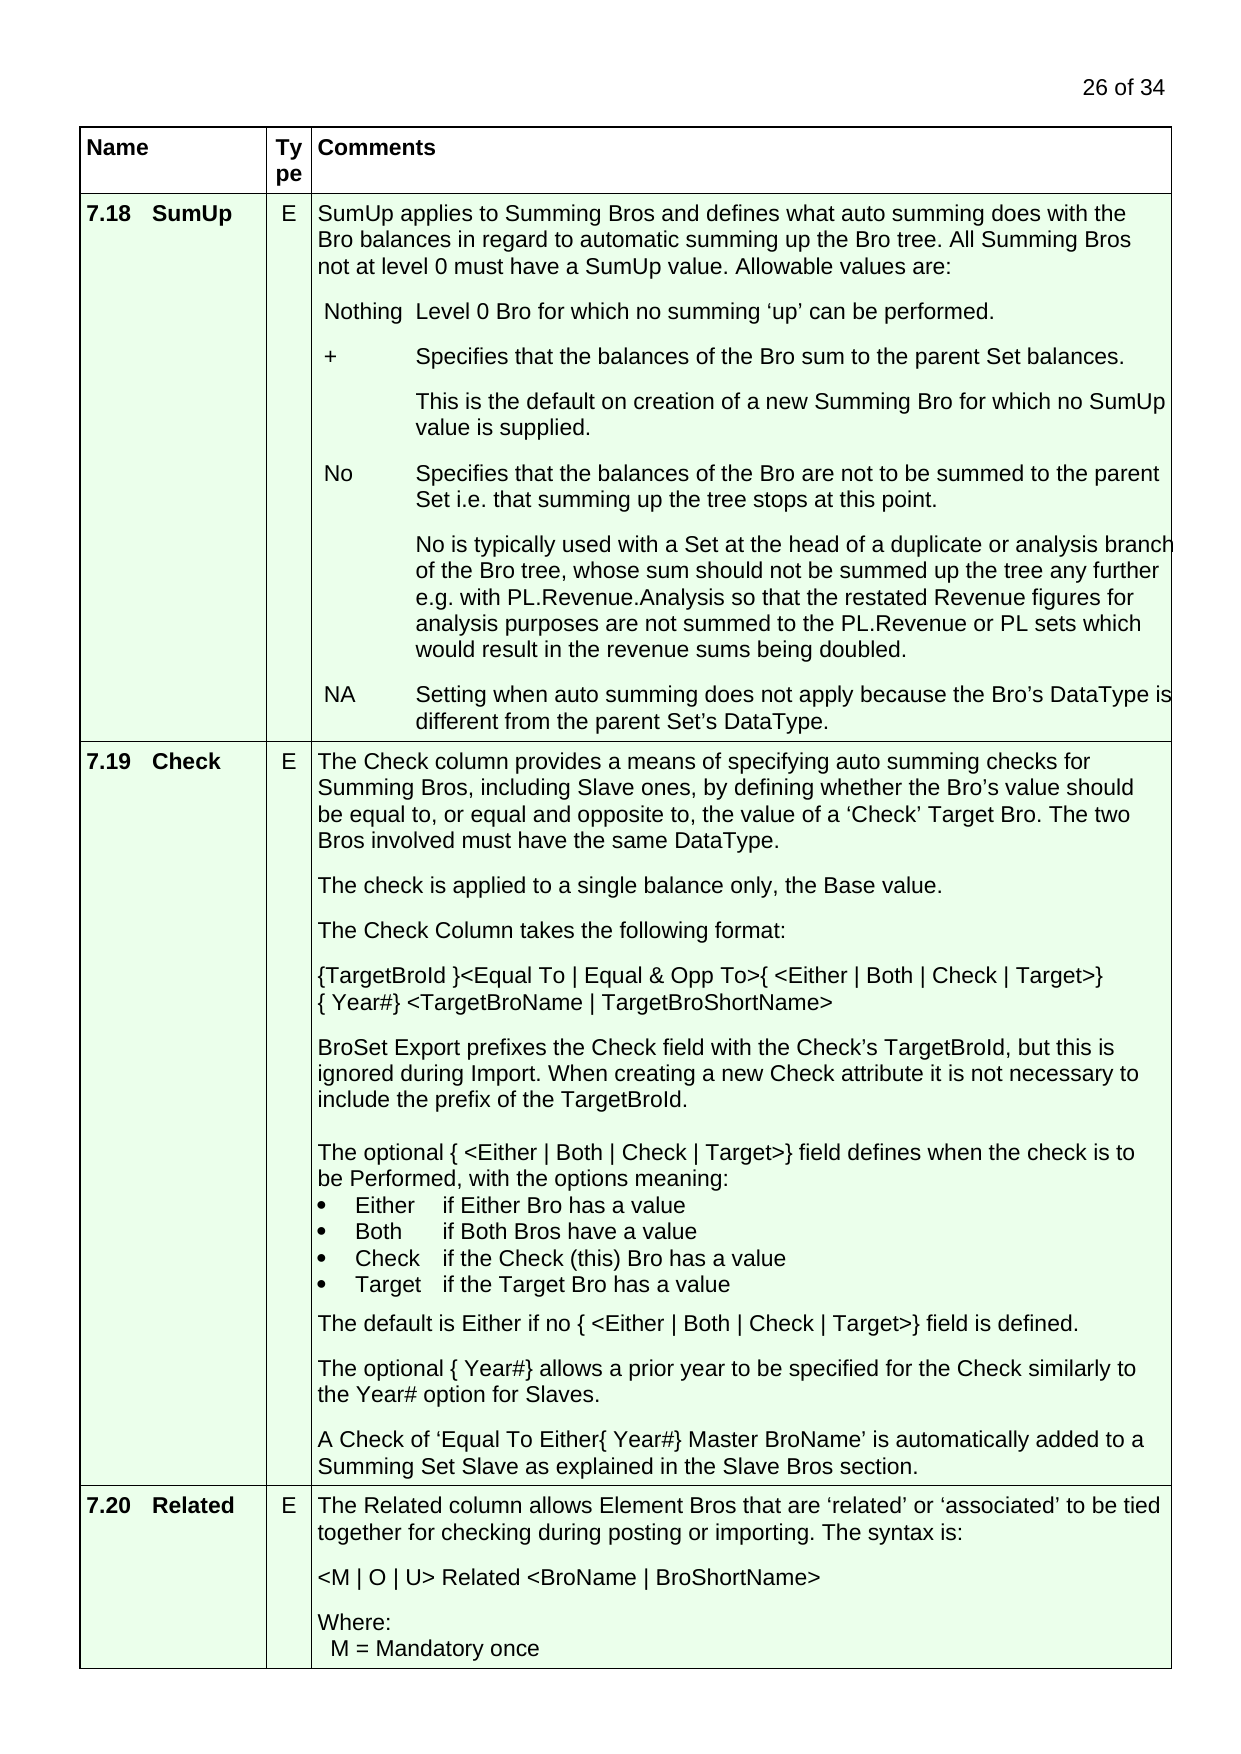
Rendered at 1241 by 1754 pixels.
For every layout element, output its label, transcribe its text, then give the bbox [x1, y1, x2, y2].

table_cell E [267, 194, 311, 741]
table_header Name [81, 128, 266, 193]
table_cell SumUp [81, 194, 266, 741]
table_cell E [267, 1486, 311, 1668]
table_cell Check [81, 742, 266, 1485]
table_cell The Check column provides a means of specifying auto summing checks for Summing Bros, including Slave ones, by defining whether the Bro’s value should be equal to, or equal and opposite to, the value of a ‘Check’ Target Bro. The two Bros involved must have the same DataType. The check is applied to a single balance only, the Base value. The Check Column takes the following format: {TargetBroId }<Equal To | Equal & Opp To>{ <Either | Both | Check | Target>}{ Year#} <TargetBroName | TargetBroShortName> BroSet Export prefixes the Check field with the Check’s TargetBroId, but this is ignored during Import. When creating a new Check attribute it is not necessary to include the prefix of the TargetBroId. The optional { <Either | Both | Check | Target>} field defines when the check is to be Performed, with the options meaning: Either if Either Bro has a value Both if Both Bros have a value Check if the Check (this) Bro has a value Target if the Target Bro has a value The default is Either if no { <Either | Both | Check | Target>} field is defined. The optional { Year#} allows a prior year to be specified for the Check similarly to the Year# option for Slaves. A Check of ‘Equal To Either{ Year#} Master BroName’ is automatically added to a Summing Set Slave as explained in the Slave Bros section. [312, 742, 1171, 1485]
table_header Comments [312, 128, 1171, 193]
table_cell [312, 1486, 1171, 1668]
table_header Type [267, 128, 311, 193]
table_cell SumUp applies to Summing Bros and defines what auto summing does with the Bro balances in regard to automatic summing up the Bro tree. All Summing Bros not at level 0 must have a SumUp value. Allowable values are: [312, 194, 1171, 741]
table_cell E [267, 742, 311, 1485]
table_cell Related [81, 1486, 266, 1668]
